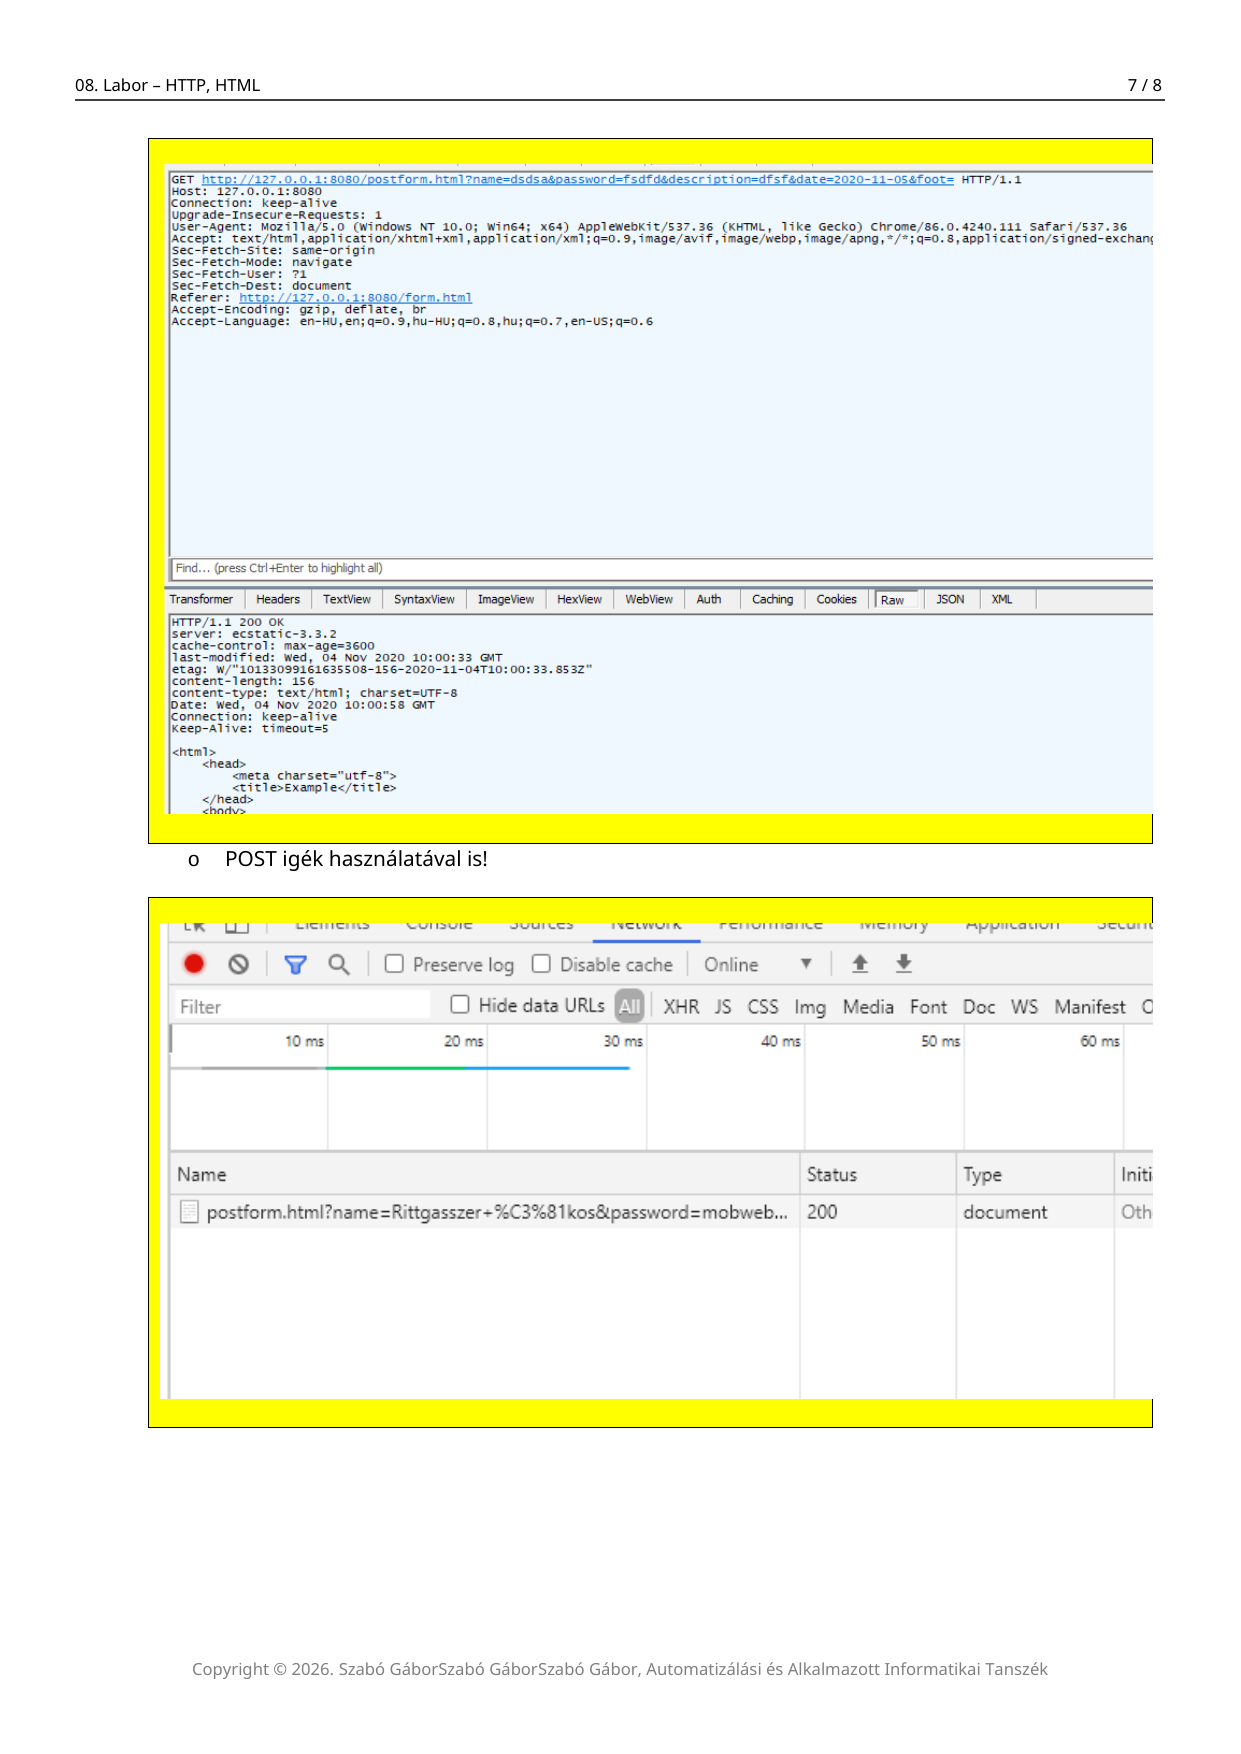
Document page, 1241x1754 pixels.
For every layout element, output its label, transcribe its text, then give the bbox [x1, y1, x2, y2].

table_header [149, 139, 1152, 843]
list POST igék használatával is! [187, 844, 1165, 872]
picture [160, 923, 1153, 1399]
picture [164, 164, 1153, 814]
table_header [149, 898, 1152, 1427]
